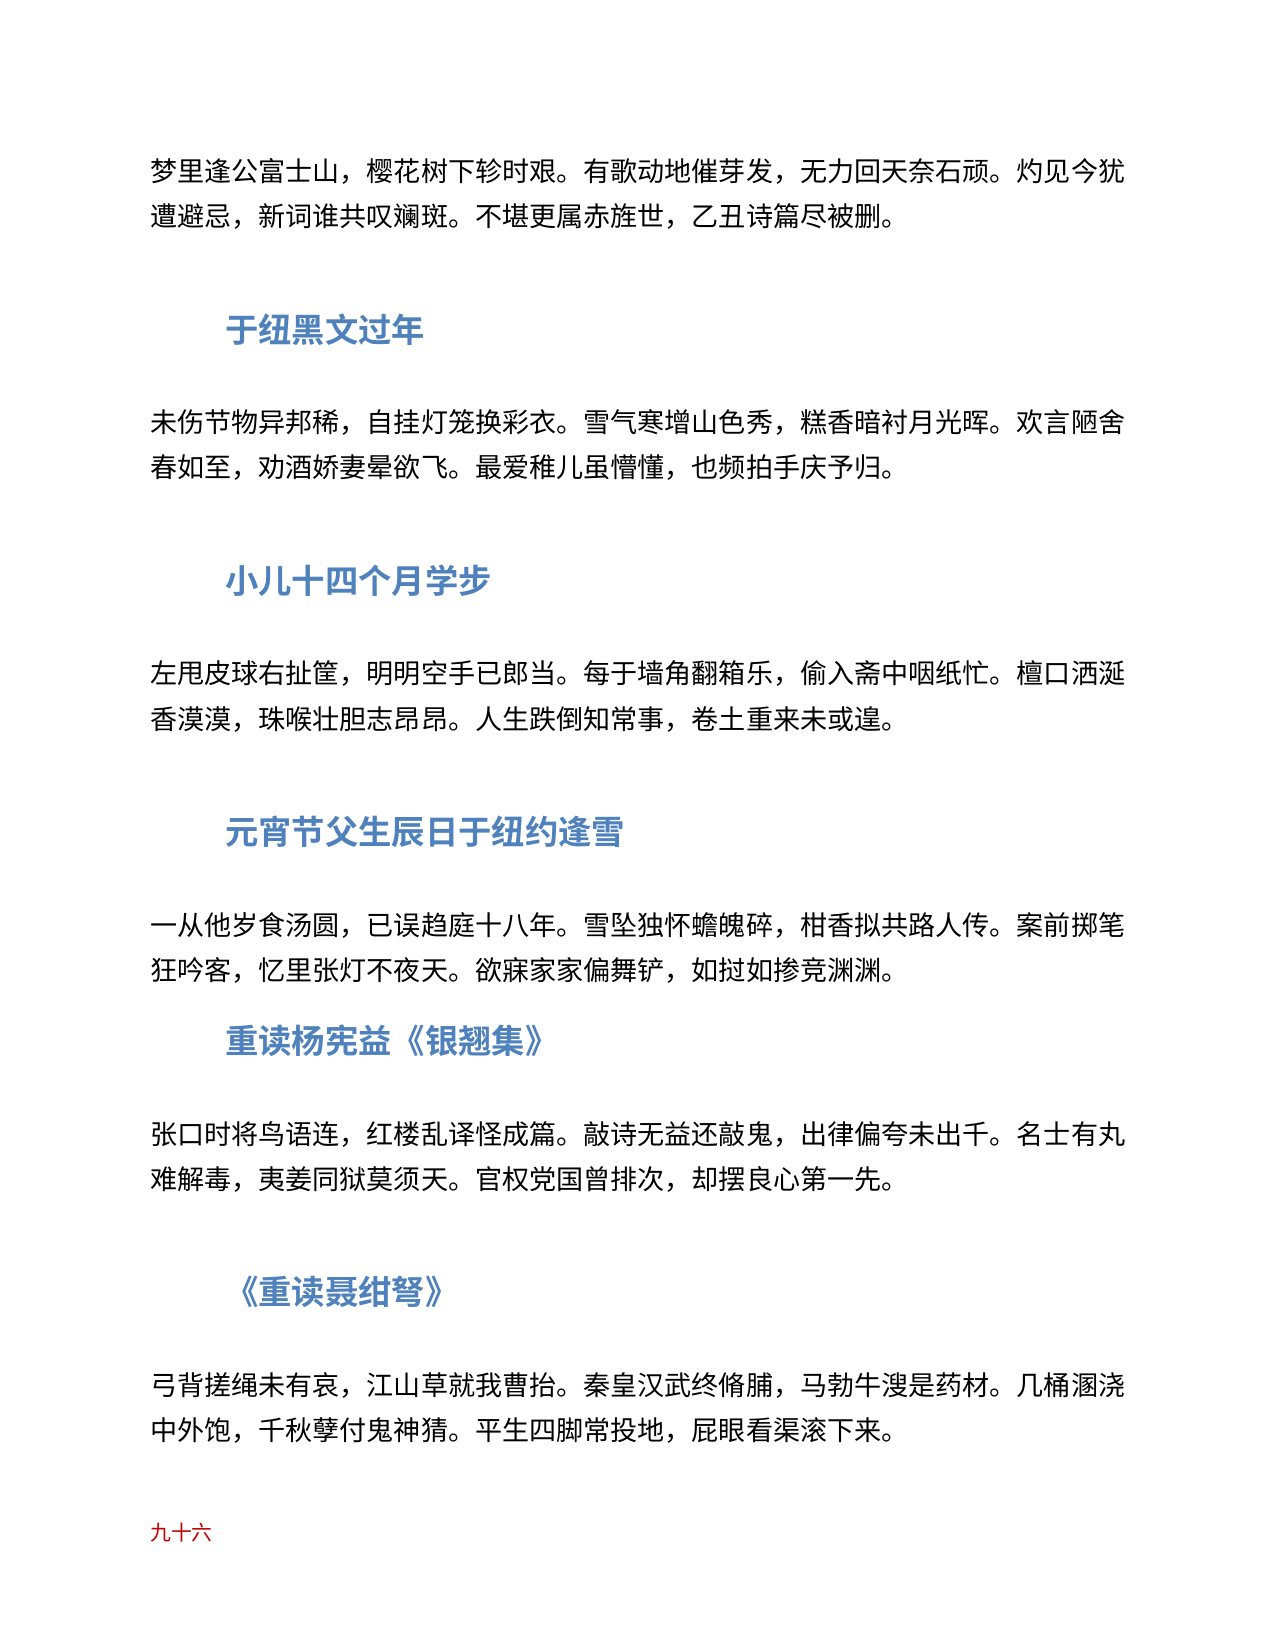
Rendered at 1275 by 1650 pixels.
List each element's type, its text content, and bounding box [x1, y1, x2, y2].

text 未伤节物异邦稀，自挂灯笼换彩衣。雪气寒增山色秀，糕香暗衬月光晖。欢言陋舍春如至，劝酒娇妻晕欲飞。最爱稚儿虽懵懂，也频拍手庆予归。 [150, 401, 1125, 486]
subtitle 重读杨宪益《银翘集》 [225, 1015, 1125, 1063]
text 左甩皮球右扯筐，明明空手已郎当。每于墙角翻箱乐，偷入斋中咽纸忙。檀口洒涎香漠漠，珠喉壮胆志昂昂。人生跌倒知常事，卷土重来未或遑。 [150, 652, 1125, 737]
subtitle 于纽黑文过年 [225, 303, 1125, 352]
subtitle 小儿十四个月学步 [225, 555, 1125, 603]
subtitle 元宵节父生辰日于纽约逢雪 [225, 806, 1125, 854]
text 弓背搓绳未有哀，江山草就我曹抬。秦皇汉武终脩脯，马勃牛溲是药材。几桶溷浇中外饱，千秋孽付鬼神猜。平生四脚常投地，屁眼看渠滚下来。 [150, 1364, 1125, 1448]
text 张口时将鸟语连，红楼乱译怪成篇。敲诗无益还敲鬼，出律偏夸未出千。名士有丸难解毒，夷姜同狱莫须天。官权党国曾排次，却摆良心第一先。 [150, 1113, 1125, 1197]
text 一从他岁食汤圆，已误趋庭十八年。雪坠独怀蟾魄碎，柑香拟共路人传。案前掷笔狂吟客，忆里张灯不夜天。欲寐家家偏舞铲，如挝如掺竞渊渊。 [150, 904, 1125, 988]
text 梦里逢公富士山，樱花树下轸时艰。有歌动地催芽发，无力回天奈石顽。灼见今犹遭避忌，新词谁共叹斓斑。不堪更属赤旌世，乙丑诗篇尽被删。 [150, 150, 1125, 234]
subtitle 《重读聂绀弩》 [225, 1266, 1125, 1314]
